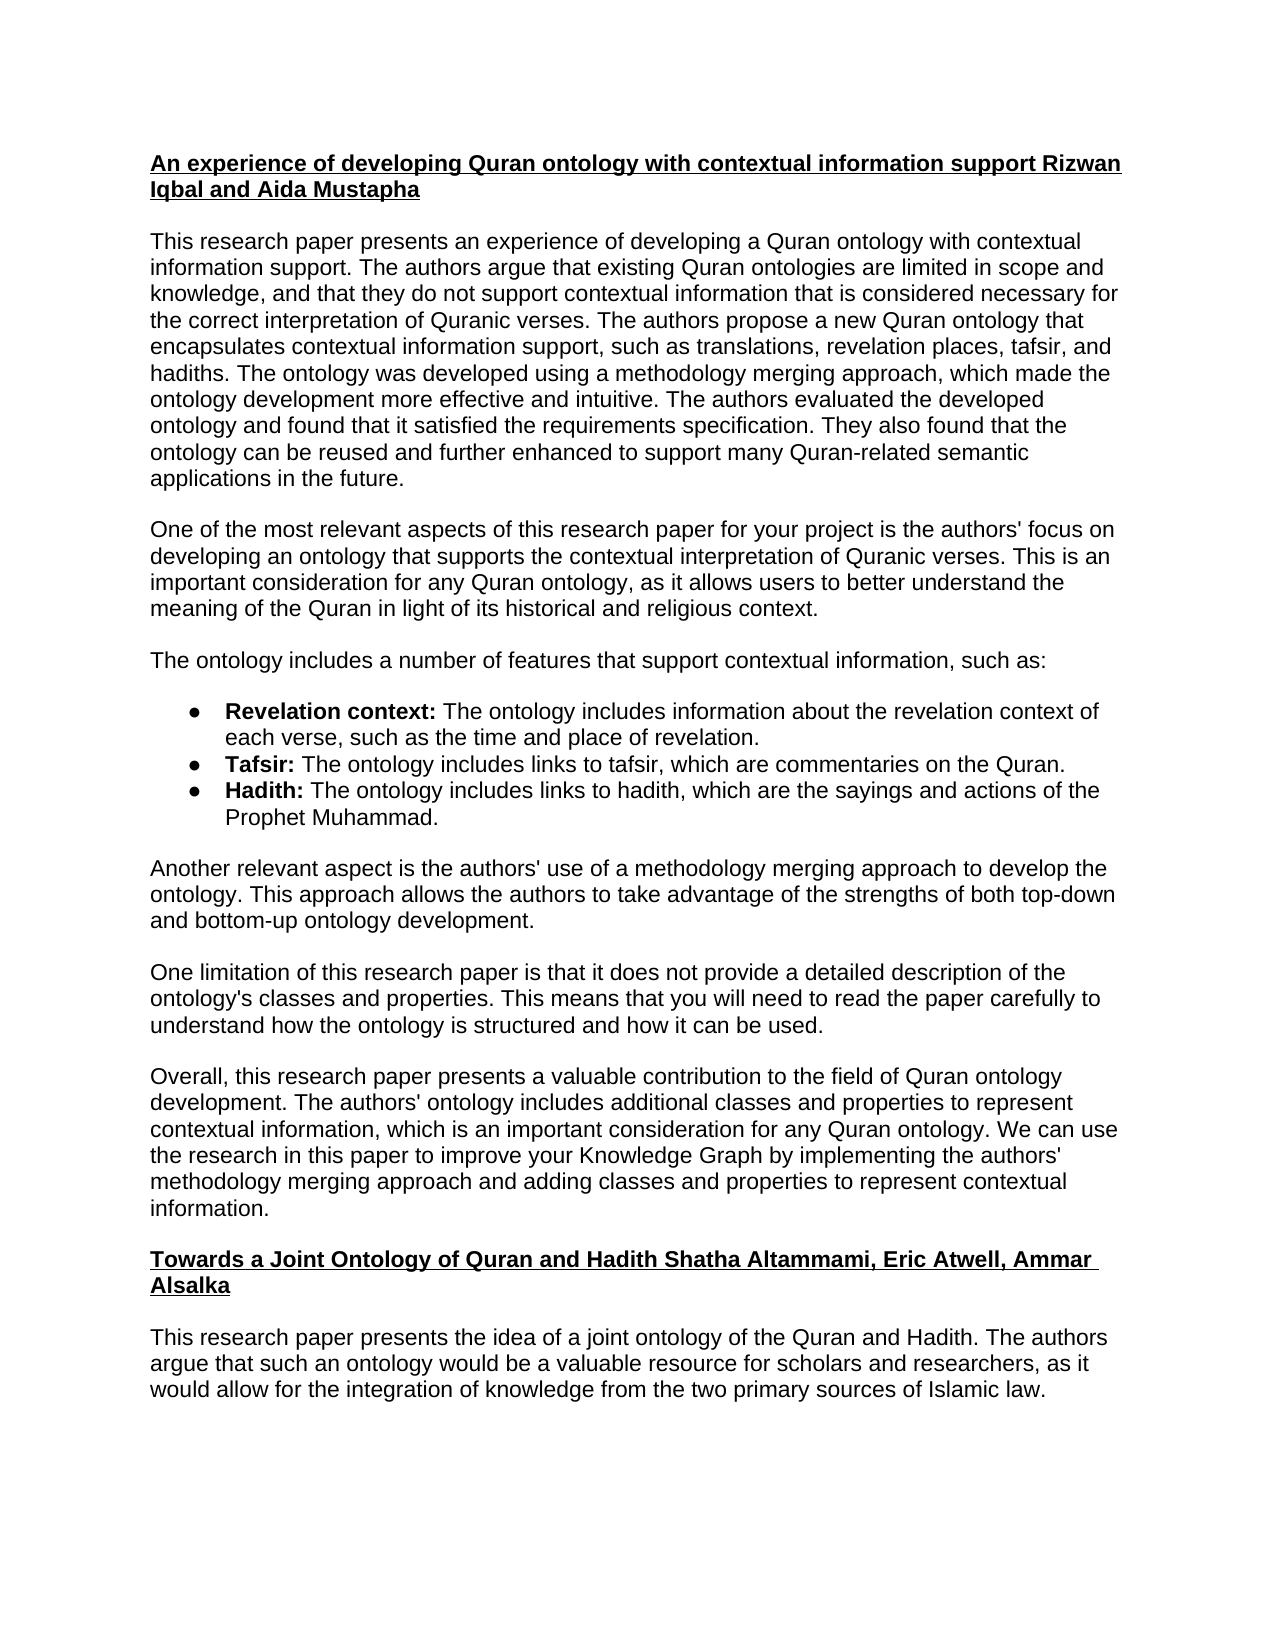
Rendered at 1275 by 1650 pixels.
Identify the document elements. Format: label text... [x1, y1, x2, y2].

list Hadith: The ontology includes links to hadith, which are the sayings and actions of the Prophet Muhammad. [187, 777, 1125, 830]
list Tafsir: The ontology includes links to tafsir, which are commentaries on the Quran. [187, 751, 1125, 777]
text Overall, this research paper presents a valuable contribution to the field of Quran ontology development. The authors' ontology includes additional classes and properties to represent contextual information, which is an important consideration for any Quran ontology. We can use the research in this paper to improve your Knowledge Graph by implementing the authors' methodology merging approach and adding classes and properties to represent contextual information. [150, 1063, 1125, 1221]
text Another relevant aspect is the authors' use of a methodology merging approach to develop the ontology. This approach allows the authors to take advantage of the strengths of both top-down and bottom-up ontology development. [150, 855, 1125, 934]
text Towards a Joint Ontology of Quran and Hadith Shatha Altammami, Eric Atwell, Ammar Alsalka [150, 1246, 1125, 1299]
text One of the most relevant aspects of this research paper for your project is the authors' focus on developing an ontology that supports the contextual interpretation of Quranic verses. This is an important consideration for any Quran ontology, as it allows users to better understand the meaning of the Quran in light of its historical and religious context. [150, 516, 1125, 622]
text This research paper presents an experience of developing a Quran ontology with contextual information support. The authors argue that existing Quran ontologies are limited in scope and knowledge, and that they do not support contextual information that is considered necessary for the correct interpretation of Quranic verses. The authors propose a new Quran ontology that encapsulates contextual information support, such as translations, revelation places, tafsir, and hadiths. The ontology was developed using a methodology merging approach, which made the ontology development more effective and intuitive. The authors evaluated the developed ontology and found that it satisfied the requirements specification. They also found that the ontology can be reused and further enhanced to support many Quran-related semantic applications in the future. [150, 228, 1125, 491]
text One limitation of this research paper is that it does not provide a detailed description of the ontology's classes and properties. This means that you will need to read the paper carefully to understand how the ontology is structured and how it can be used. [150, 959, 1125, 1038]
list Revelation context: The ontology includes information about the revelation context of each verse, such as the time and place of revelation. [187, 698, 1125, 751]
text An experience of developing Quran ontology with contextual information support Rizwan Iqbal and Aida Mustapha [150, 150, 1125, 203]
text This research paper presents the idea of a joint ontology of the Quran and Hadith. The authors argue that such an ontology would be a valuable resource for scholars and researchers, as it would allow for the integration of knowledge from the two primary sources of Islamic law. [150, 1324, 1125, 1403]
text The ontology includes a number of features that support contextual information, such as: [150, 647, 1125, 673]
